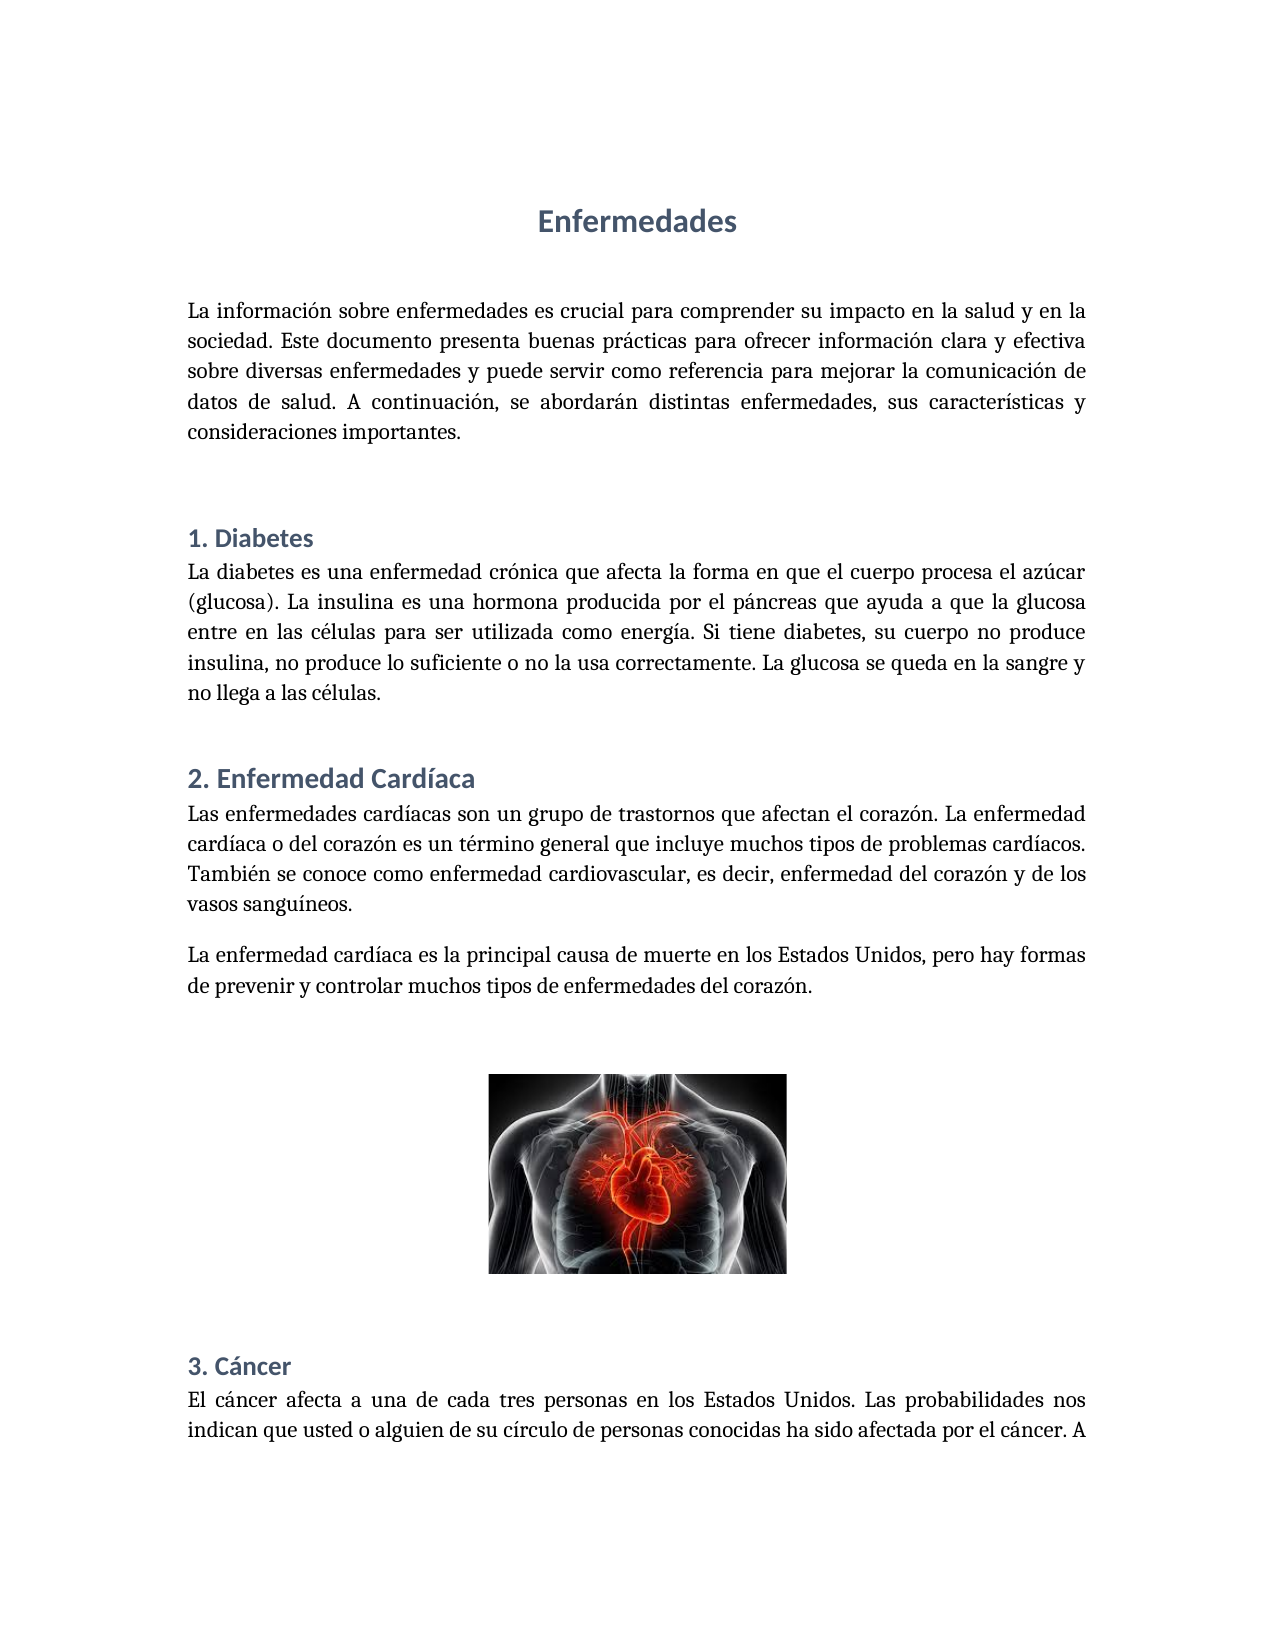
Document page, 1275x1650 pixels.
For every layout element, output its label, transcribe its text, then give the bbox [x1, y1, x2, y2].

subtitle 2. Enfermedad Cardíaca [187, 760, 1087, 795]
text La diabetes es una enfermedad crónica que afecta la forma en que el cuerpo procesa el azúcar (glucosa). La insulina es una hormona producida por el páncreas que ayuda a que la glucosa entre en las células para ser utilizada como energía. Si tiene diabetes, su cuerpo no produce insulina, no produce lo suficiente o no la usa correctamente. La glucosa se queda en la sangre y no llega a las células. [187, 559, 1087, 706]
picture [488, 1074, 787, 1274]
subtitle 3. Cáncer [187, 1349, 1087, 1382]
text Las enfermedades cardíacas son un grupo de trastornos que afectan el corazón. La enfermedad cardíaca o del corazón es un término general que incluye muchos tipos de problemas cardíacos. También se conoce como enfermedad cardiovascular, es decir, enfermedad del corazón y de los vasos sanguíneos. [187, 801, 1087, 918]
subtitle 1. Diabetes [187, 521, 1087, 554]
subtitle Enfermedades [187, 200, 1087, 241]
text La enfermedad cardíaca es la principal causa de muerte en los Estados Unidos, pero hay formas de prevenir y controlar muchos tipos de enfermedades del corazón. [187, 942, 1087, 999]
text La información sobre enfermedades es crucial para comprender su impacto en la salud y en la sociedad. Este documento presenta buenas prácticas para ofrecer información clara y efectiva sobre diversas enfermedades y puede servir como referencia para mejorar la comunicación de datos de salud. A continuación, se abordarán distintas enfermedades, sus características y consideraciones importantes. [187, 298, 1087, 445]
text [187, 1387, 1087, 1444]
